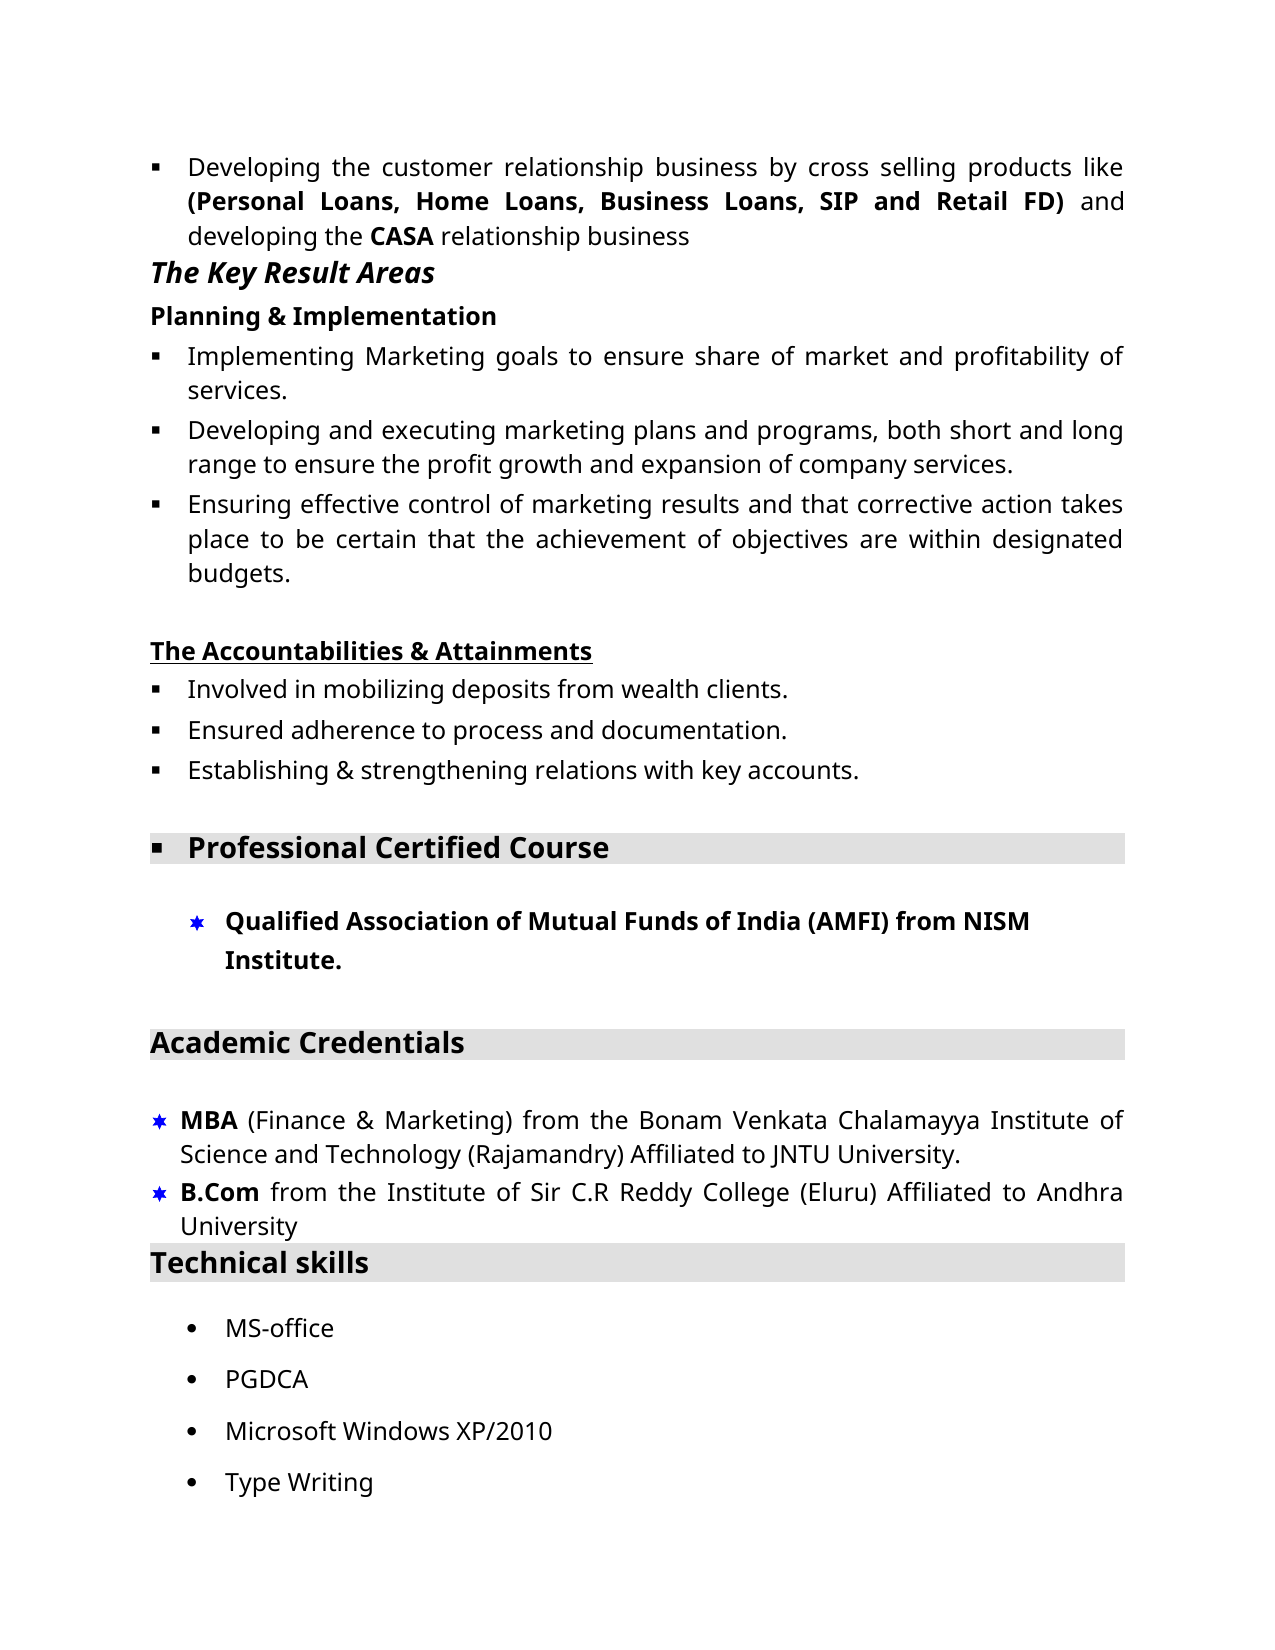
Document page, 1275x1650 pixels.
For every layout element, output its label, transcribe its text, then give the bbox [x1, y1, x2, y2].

list Type Writing [187, 1464, 1125, 1498]
list Implementing Marketing goals to ensure share of market and profitability of services. [150, 338, 1125, 407]
list B.Com from the Institute of Sir C.R Reddy College (Eluru) Affiliated to Andhra University [150, 1174, 1125, 1243]
text Academic Credentials [150, 1029, 1125, 1060]
list Ensured adherence to process and documentation. [150, 712, 1125, 746]
list Developing the customer relationship business by cross selling products like (Personal Loans, Home Loans, Business Loans, SIP and Retail FD) and developing the CASA relationship business [150, 150, 1125, 252]
list Qualified Association of Mutual Funds of India (AMFI) from NISM Institute. [187, 904, 1125, 977]
subtitle Planning & Implementation [150, 298, 1125, 332]
list Developing and executing marketing plans and programs, both short and long range to ensure the profit growth and expansion of company services. [150, 413, 1125, 481]
list MS-office [187, 1311, 1125, 1345]
text Technical skills [150, 1243, 1125, 1282]
list Ensuring effective control of marketing results and that corrective action takes place to be certain that the achievement of objectives are within designated budgets. [150, 487, 1125, 589]
list Microsoft Windows XP/2010 [187, 1413, 1125, 1447]
list Establishing & strengthening relations with key accounts. [150, 753, 1125, 787]
list MBA (Finance & Marketing) from the Bonam Venkata Chalamayya Institute of Science and Technology (Rajamandry) Affiliated to JNTU University. [150, 1102, 1125, 1170]
list Professional Certified Course [150, 833, 1125, 864]
subtitle The Key Result Areas [150, 252, 1125, 292]
text The Accountabilities & Attainments [150, 634, 1125, 668]
list Involved in mobilizing deposits from wealth clients. [150, 672, 1125, 706]
list PGDCA [187, 1362, 1125, 1396]
